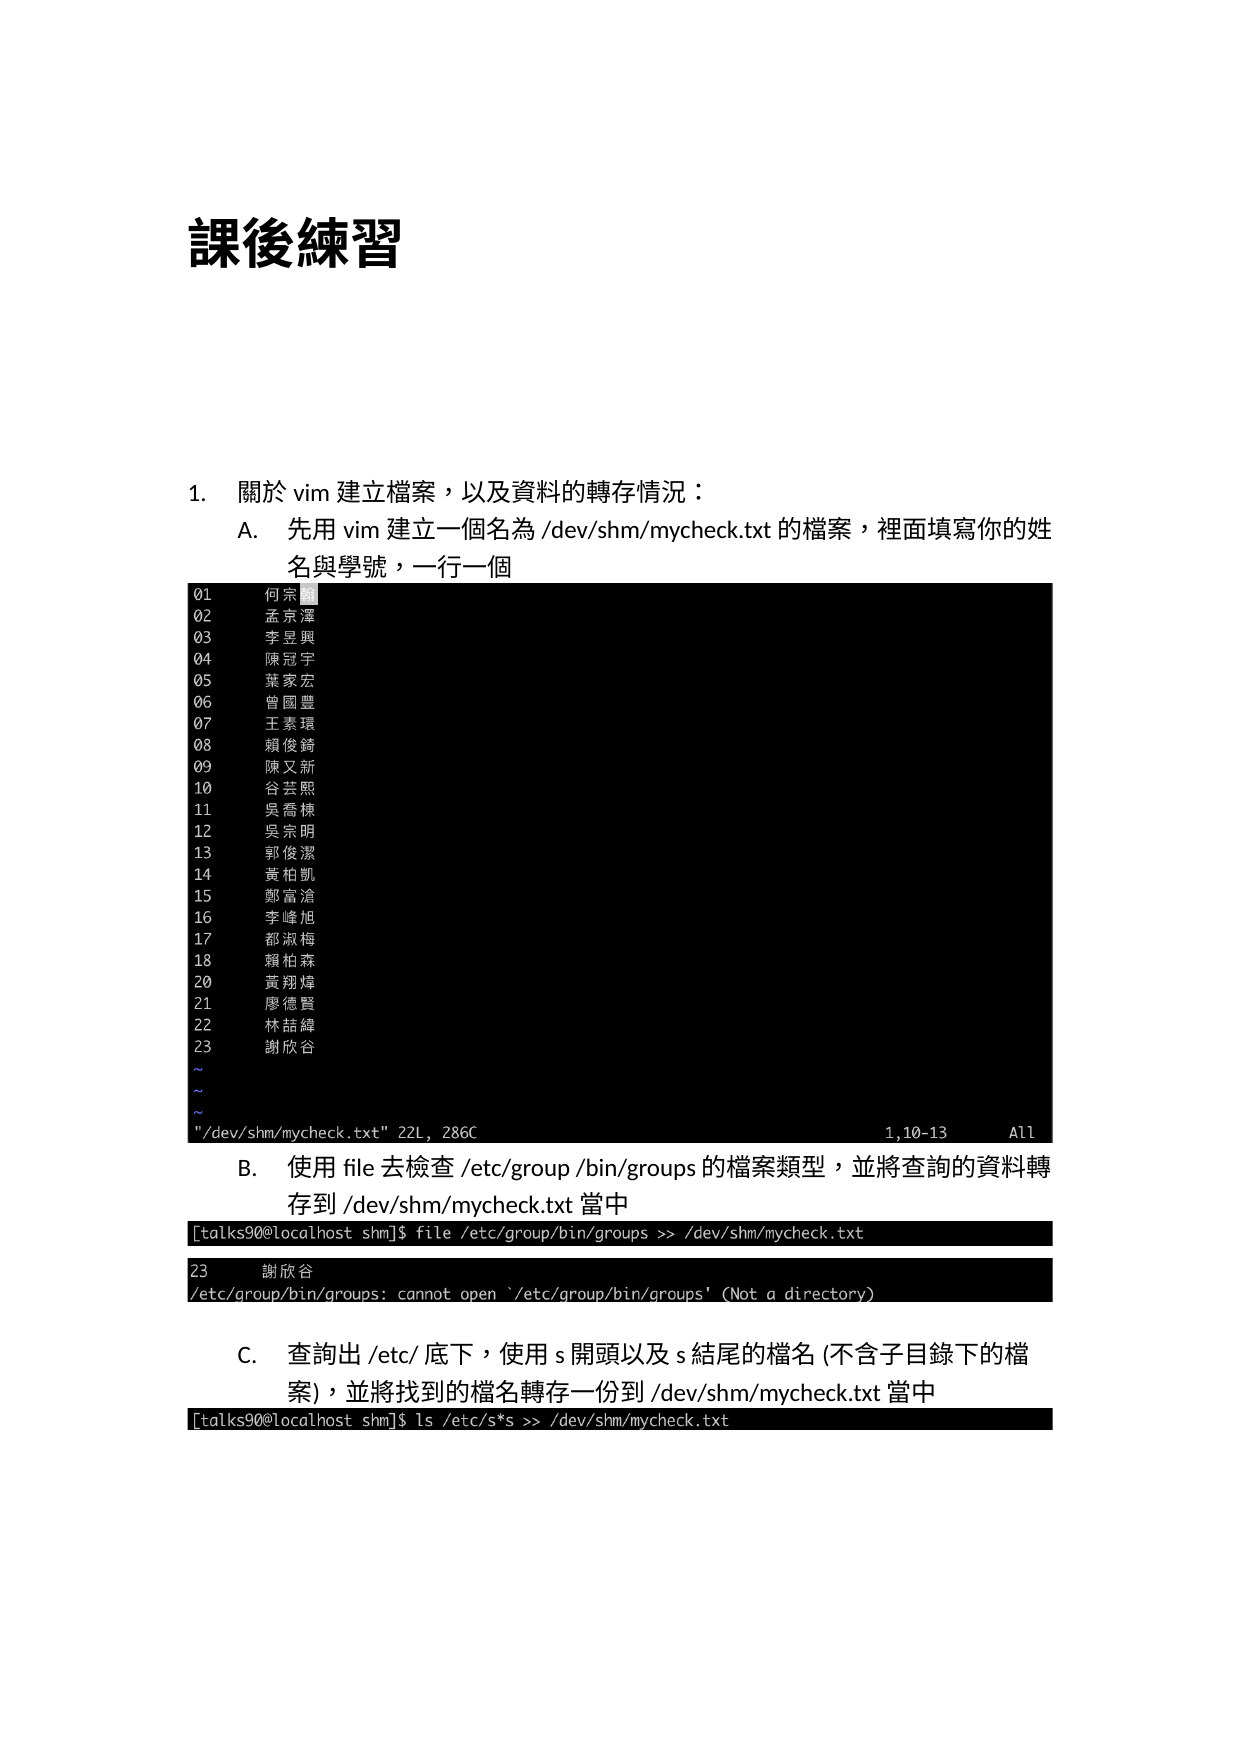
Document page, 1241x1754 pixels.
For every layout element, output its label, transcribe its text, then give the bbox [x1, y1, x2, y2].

list 查詢出 /etc/ 底下，使用 s 開頭以及 s 結尾的檔名 (不含子目錄下的檔案)，並將找到的檔名轉存一份到 /dev/shm/mycheck.txt 當中 [237, 1334, 1053, 1408]
picture [187, 1221, 1053, 1246]
list 先用 vim 建立一個名為 /dev/shm/mycheck.txt 的檔案，裡面填寫你的姓名與學號，一行一個 [237, 509, 1053, 583]
picture [187, 583, 1053, 1143]
list 使用 file 去檢查 /etc/group /bin/groups 的檔案類型，並將查詢的資料轉存到 /dev/shm/mycheck.txt 當中 [237, 1146, 1053, 1221]
picture [187, 1258, 1053, 1302]
picture [187, 1408, 1053, 1430]
list 關於 vim 建立檔案，以及資料的轉存情況： [187, 471, 1053, 509]
subtitle 課後練習 [187, 183, 1053, 296]
